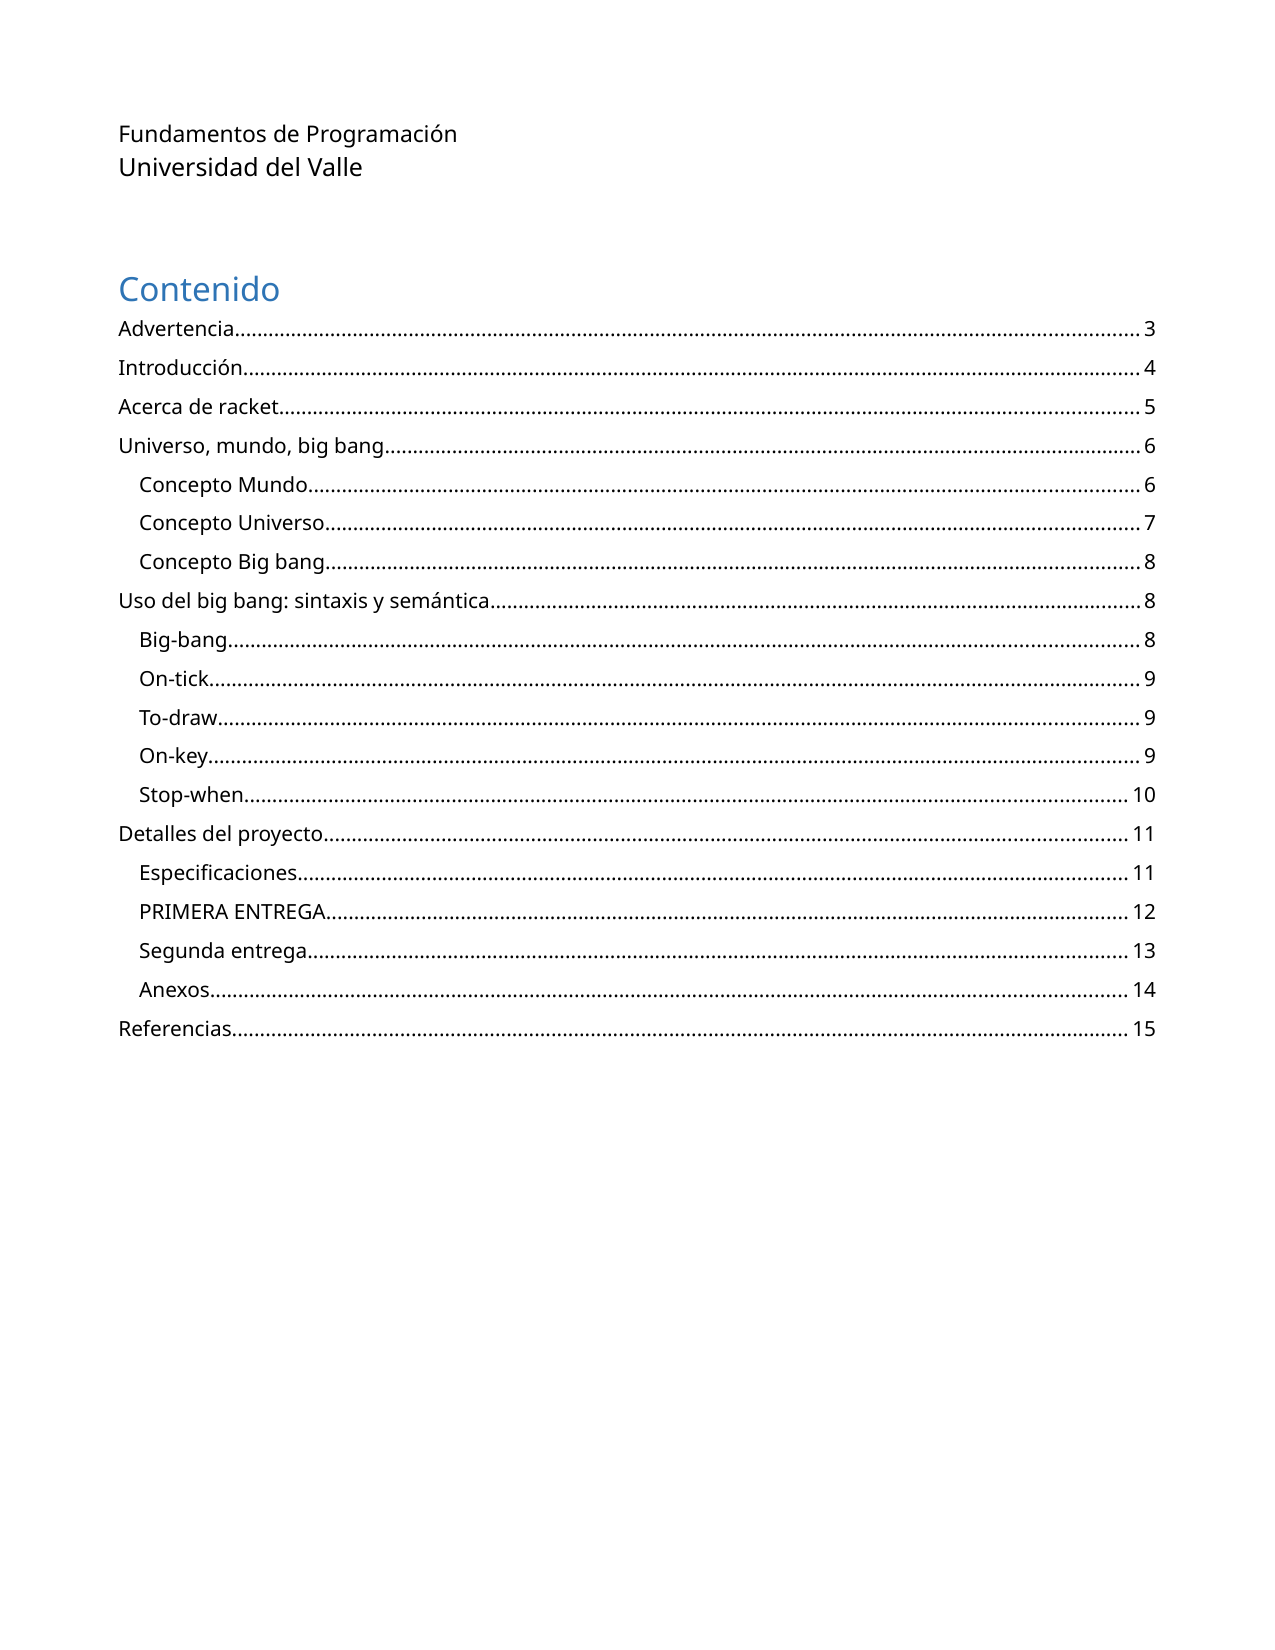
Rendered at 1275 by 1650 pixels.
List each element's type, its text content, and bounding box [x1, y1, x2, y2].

text Fundamentos de Programación [118, 118, 1157, 149]
text Universidad del Valle [118, 149, 1157, 183]
